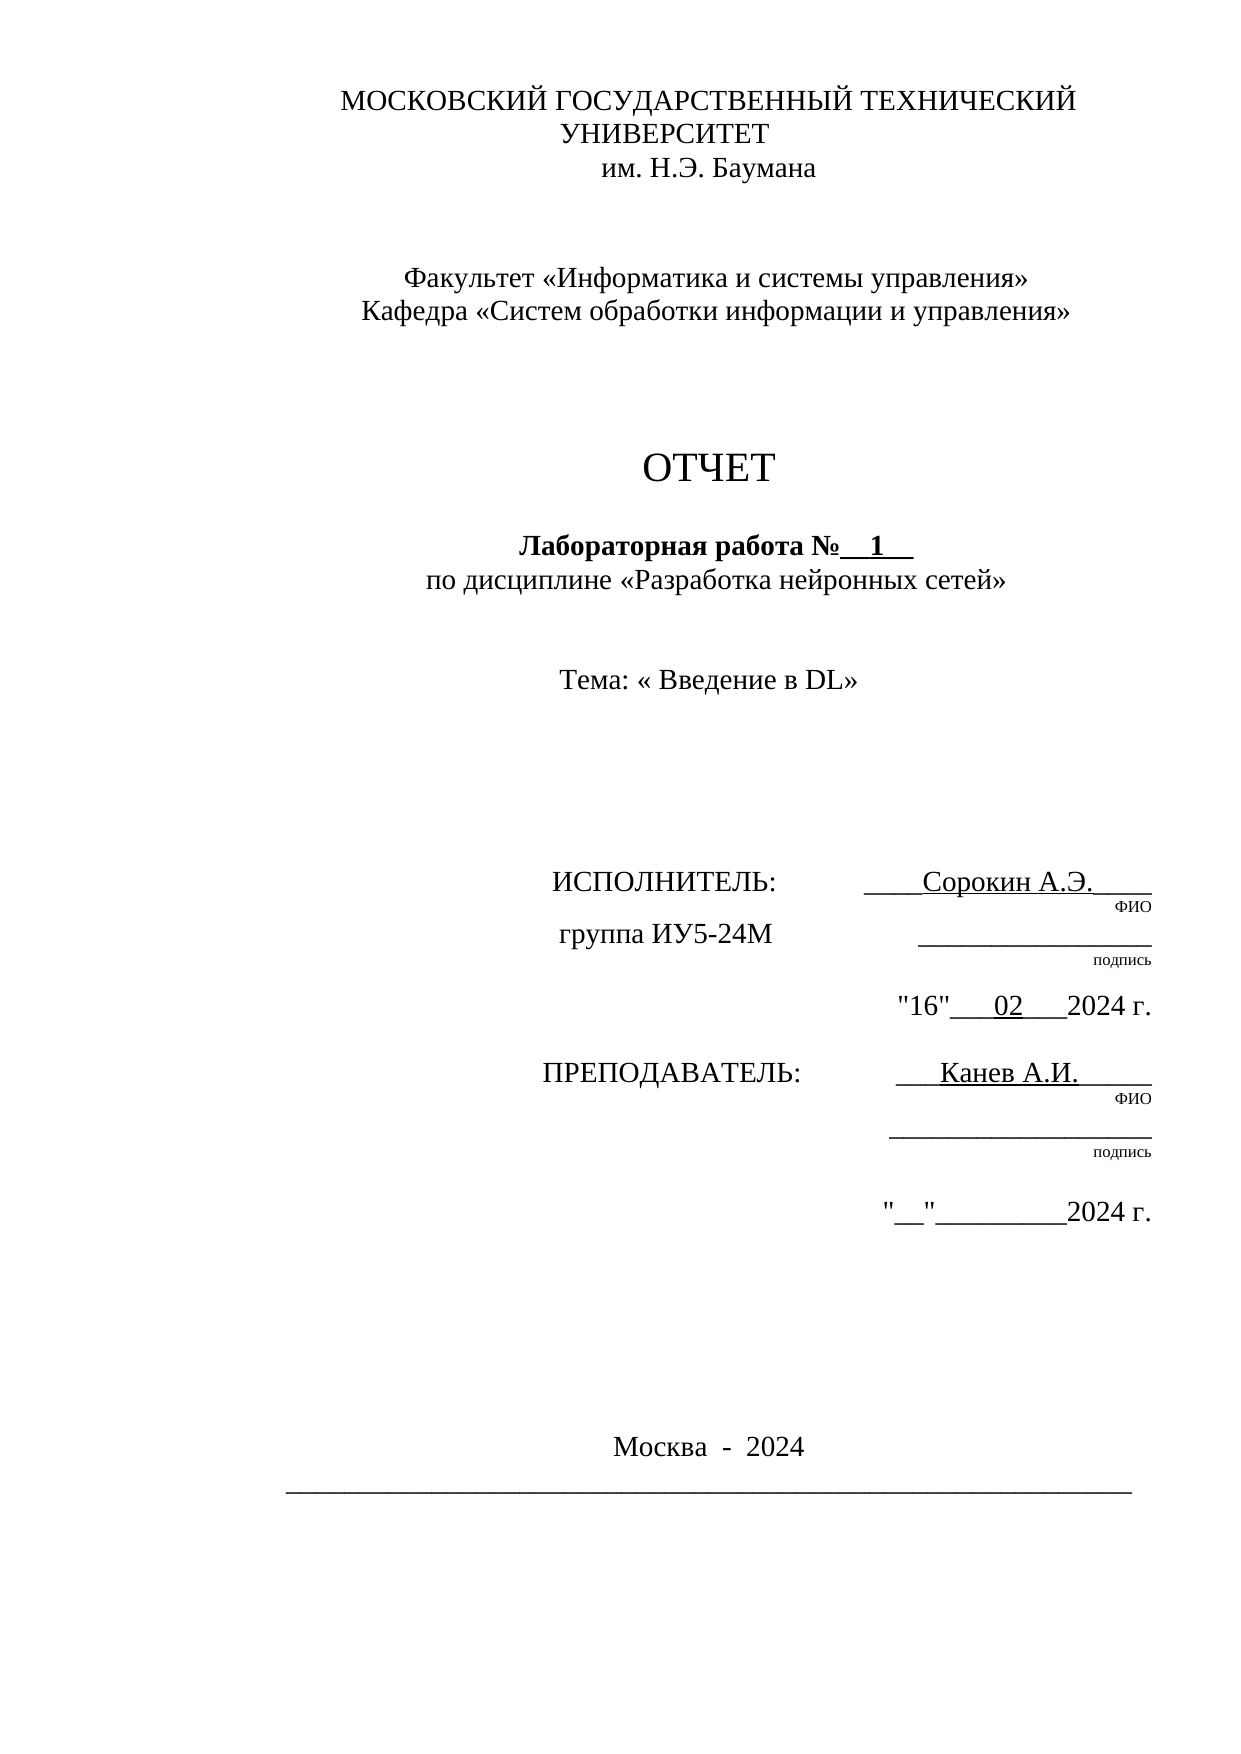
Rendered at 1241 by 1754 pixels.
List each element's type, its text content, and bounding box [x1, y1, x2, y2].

text ПРЕПОДАВАТЕЛЬ: ___Канев А.И._____ [177, 1055, 1152, 1089]
text группа ИУ5-24М ________________ [177, 916, 1152, 950]
text Москва - 2024 [177, 1429, 1152, 1463]
text "__"_________2024 г. [177, 1194, 1152, 1228]
text по дисциплине «Разработка нейронных сетей» [177, 562, 1166, 595]
text МОСКОВСКИЙ ГОСУДАРСТВЕННЫЙ ТЕХНИЧЕСКИЙ УНИВЕРСИТЕТ [177, 83, 1152, 150]
text подпись [177, 1142, 1152, 1161]
text __________________________________________________________ [177, 1463, 1152, 1496]
text ФИО [177, 1089, 1152, 1108]
text подпись [177, 950, 1152, 969]
text им. Н.Э. Баумана [177, 150, 1152, 183]
text ФИО [177, 897, 1152, 916]
text "16"___02___2024 г. [177, 988, 1152, 1022]
text ИСПОЛНИТЕЛЬ: ____Сорокин А.Э.____ [177, 864, 1152, 897]
text __________________ [177, 1108, 1152, 1142]
text Лабораторная работа №__1__ [177, 528, 1166, 562]
text ОТЧЕТ [177, 442, 1152, 490]
text Кафедра «Систем обработки информации и управления» [177, 293, 1166, 327]
text Факультет «Информатика и системы управления» [177, 260, 1166, 293]
text Тема: « Введение в DL» [177, 662, 1152, 696]
